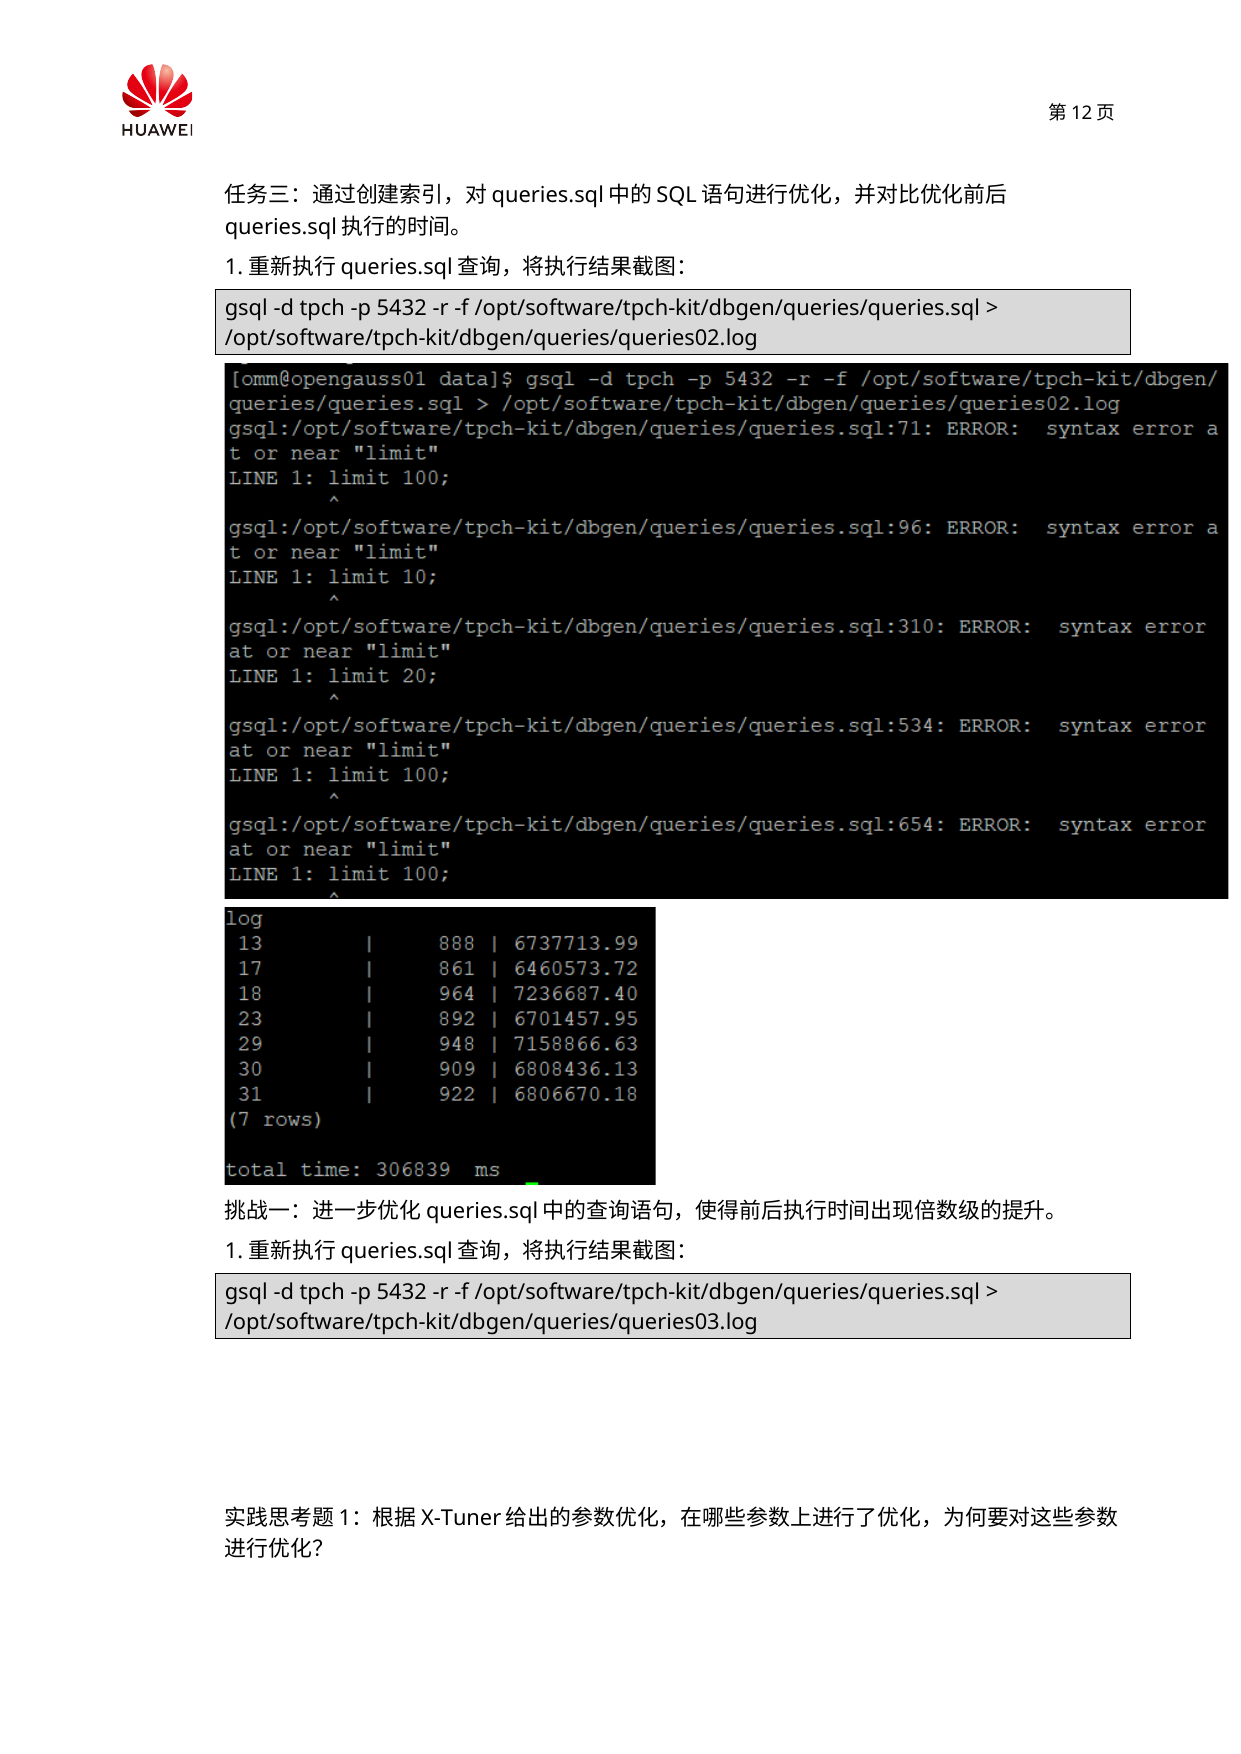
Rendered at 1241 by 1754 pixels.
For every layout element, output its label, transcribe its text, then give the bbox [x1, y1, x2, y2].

text 实践思考题1：根据X-Tuner给出的参数优化，在哪些参数上进行了优化，为何要对这些参数进行优化？ [224, 1500, 1122, 1563]
text gsql -d tpch -p 5432 -r -f /opt/software/tpch-kit/dbgen/queries/queries.sql > /opt/software/tpch-kit/dbgen/queries/queries03.log [216, 1274, 1130, 1338]
text 1. 重新执行queries.sql查询，将执行结果截图： [224, 1233, 1122, 1265]
text gsql -d tpch -p 5432 -r -f /opt/software/tpch-kit/dbgen/queries/queries.sql > /opt/software/tpch-kit/dbgen/queries/queries02.log [216, 290, 1130, 354]
picture [224, 907, 656, 1185]
text 任务三：通过创建索引，对queries.sql中的SQL语句进行优化，并对比优化前后queries.sql执行的时间。 [224, 177, 1122, 241]
text 1. 重新执行queries.sql查询，将执行结果截图： [224, 249, 1122, 281]
text 挑战一：进一步优化queries.sql中的查询语句，使得前后执行时间出现倍数级的提升。 [224, 1193, 1122, 1224]
picture [122, 64, 193, 136]
picture [224, 363, 1229, 899]
